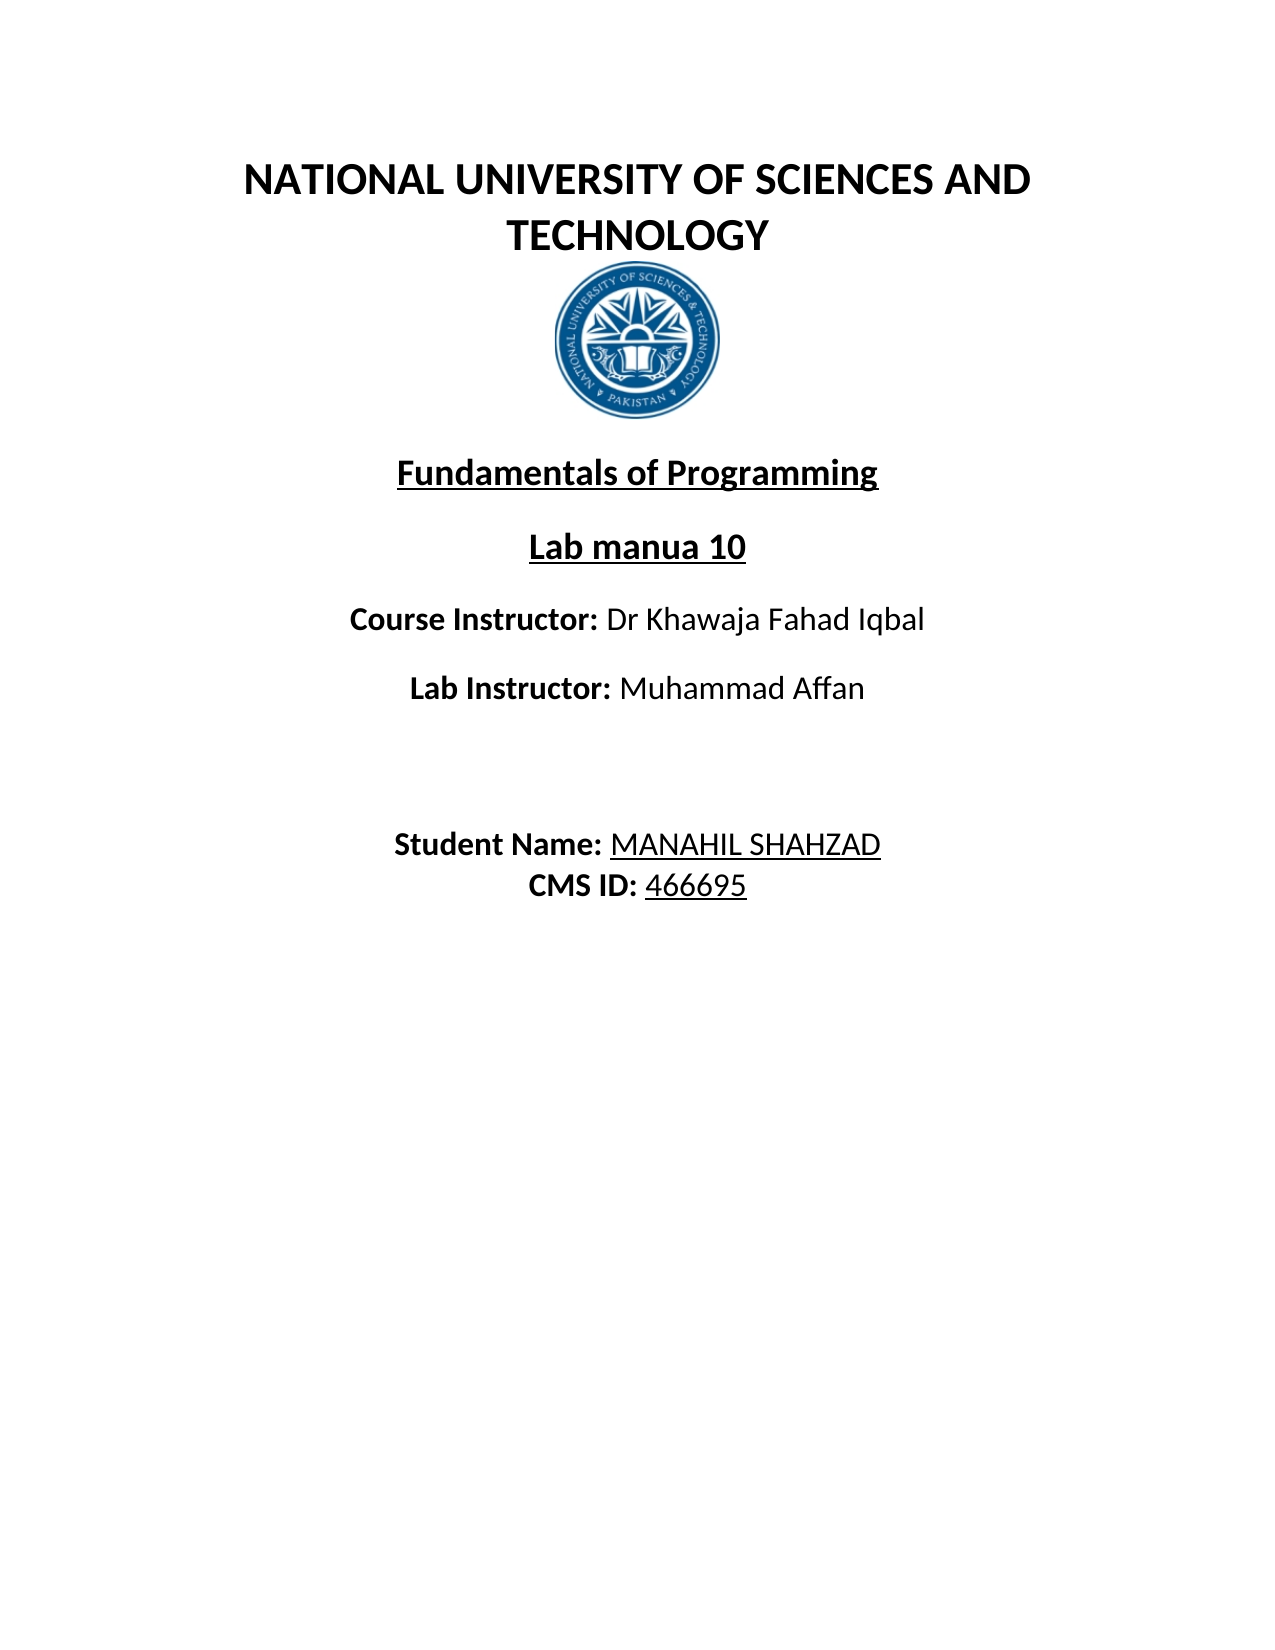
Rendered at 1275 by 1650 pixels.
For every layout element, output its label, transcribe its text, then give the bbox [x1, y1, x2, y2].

text Course Instructor: Dr Khawaja Fahad Iqbal [150, 598, 1125, 638]
text Student Name: MANAHIL SHAHZAD [150, 823, 1125, 863]
text Fundamentals of Programming [150, 448, 1125, 494]
text Lab Instructor: Muhammad Affan [150, 667, 1125, 708]
text CMS ID: 466695 [150, 863, 1125, 904]
text NATIONAL UNIVERSITY OF SCIENCES AND TECHNOLOGY [150, 150, 1125, 262]
picture [554, 261, 721, 420]
text Lab manua 10 [150, 523, 1125, 569]
